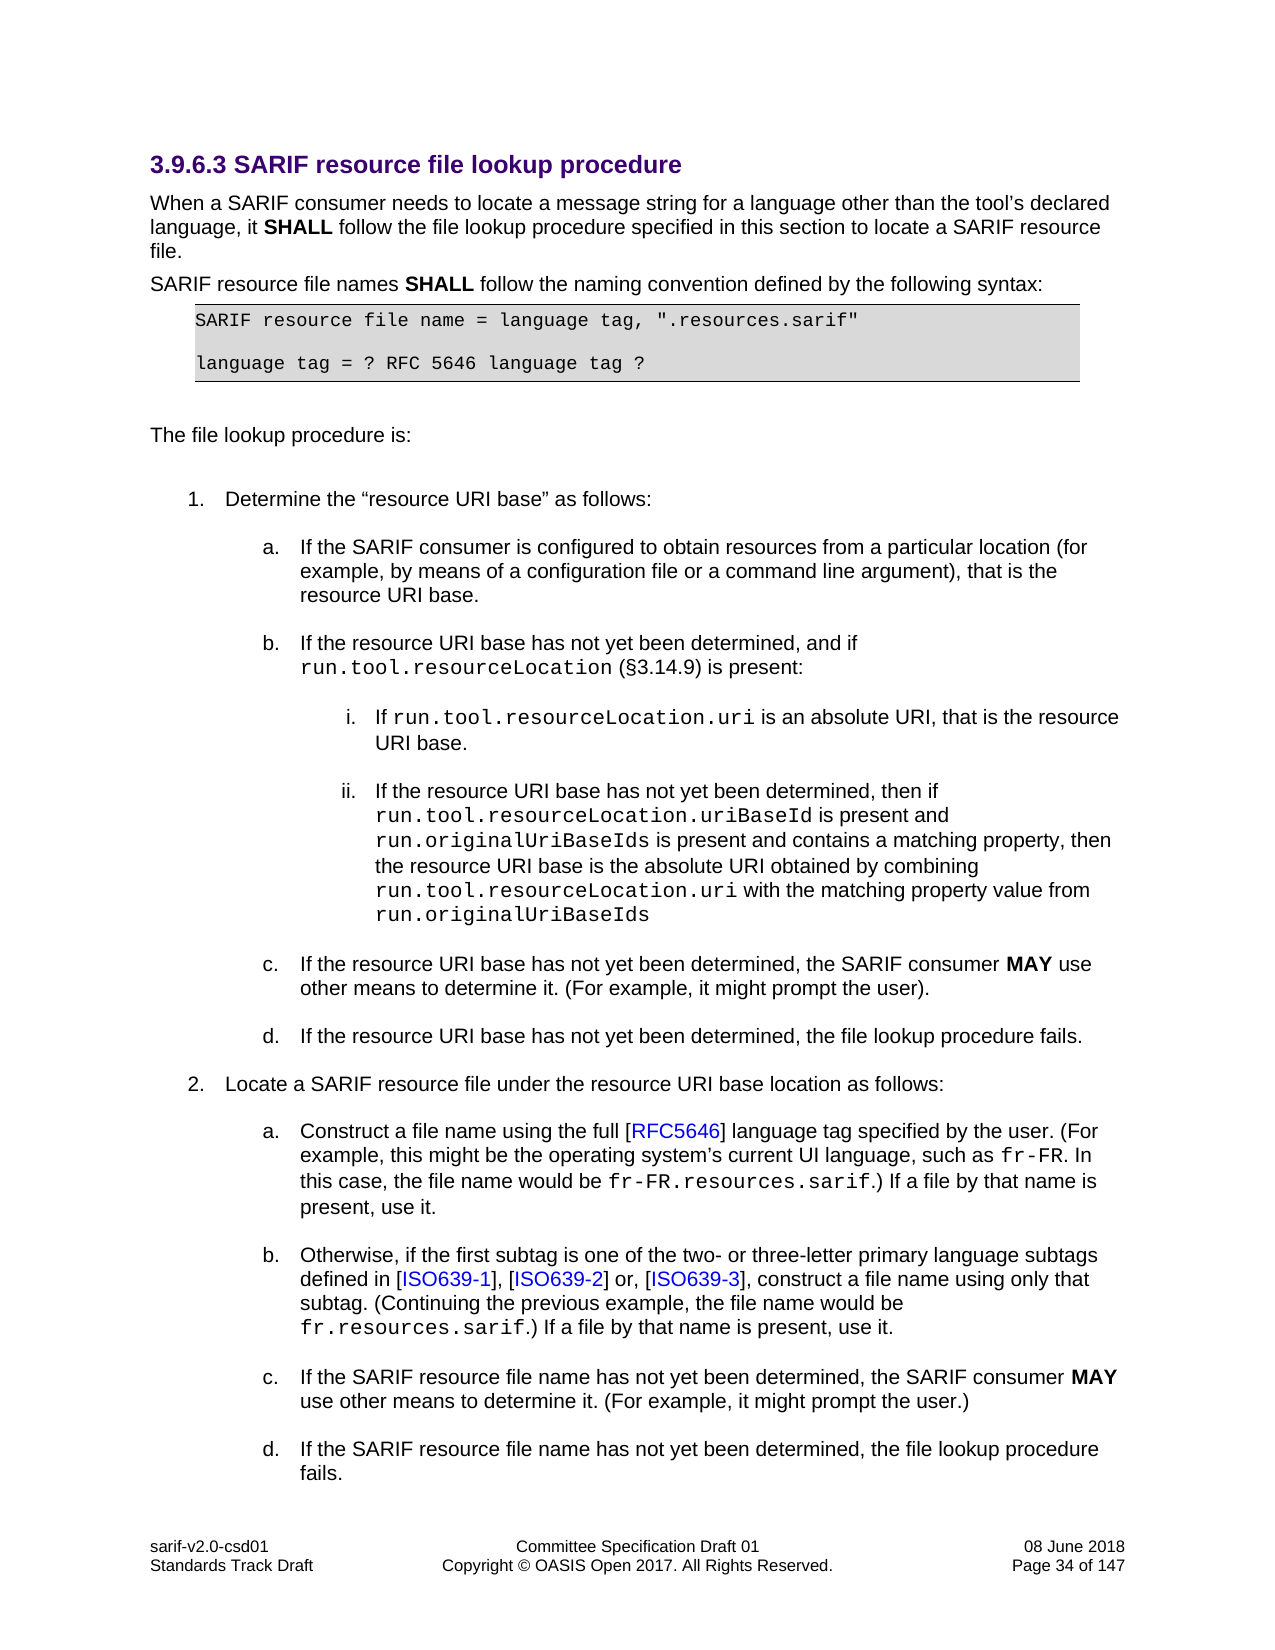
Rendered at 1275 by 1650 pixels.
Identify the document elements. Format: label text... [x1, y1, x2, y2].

text SARIF resource file names SHALL follow the naming convention defined by the following syntax: [150, 271, 1125, 295]
list If the resource URI base has not yet been determined, and if run.tool.resourceLocation (§3.14.9) is present: [262, 631, 1125, 705]
list Construct a file name using the full [RFC5646] language tag specified by the user. (For example, this might be the operating system’s current UI language, such as fr-FR. In this case, the file name would be fr-FR.resources.sarif.) If a file by that name is present, use it. [262, 1119, 1125, 1243]
text SARIF resource file name = language tag, ".resources.sarif" [195, 305, 1080, 325]
list If the SARIF consumer is configured to obtain resources from a particular location (for example, by means of a configuration file or a command line argument), that is the resource URI base. [262, 535, 1125, 631]
text language tag = ? RFC 5646 language tag ? [195, 346, 1080, 381]
subtitle SARIF resource file lookup procedure [150, 150, 1125, 179]
list Locate a SARIF resource file under the resource URI base location as follows: [187, 1071, 1125, 1119]
list Determine the “resource URI base” as follows: [187, 487, 1125, 535]
list If run.tool.resourceLocation.uri is an absolute URI, that is the resource URI base. [356, 705, 1125, 778]
list If the SARIF resource file name has not yet been determined, the file lookup procedure fails. [262, 1436, 1125, 1508]
text When a SARIF consumer needs to locate a message string for a language other than the tool’s declared language, it SHALL follow the file lookup procedure specified in this section to locate a SARIF resource file. [150, 191, 1125, 263]
list If the resource URI base has not yet been determined, then if run.tool.resourceLocation.uriBaseId is present and run.originalUriBaseIds is present and contains a matching property, then the resource URI base is the absolute URI obtained by combining run.tool.resourceLocation.uri with the matching property value from run.originalUriBaseIds [356, 778, 1125, 952]
list If the resource URI base has not yet been determined, the SARIF consumer MAY use other means to determine it. (For example, it might prompt the user). [262, 952, 1125, 1023]
list If the resource URI base has not yet been determined, the file lookup procedure fails. [262, 1023, 1125, 1071]
list Otherwise, if the first subtag is one of the two- or three-letter primary language subtags defined in [ISO639-1], [ISO639-2] or, [ISO639-3], construct a file name using only that subtag. (Continuing the previous example, the file name would be fr.resources.sarif.) If a file by that name is present, use it. [262, 1243, 1125, 1364]
text The file lookup procedure is: [150, 423, 1125, 447]
